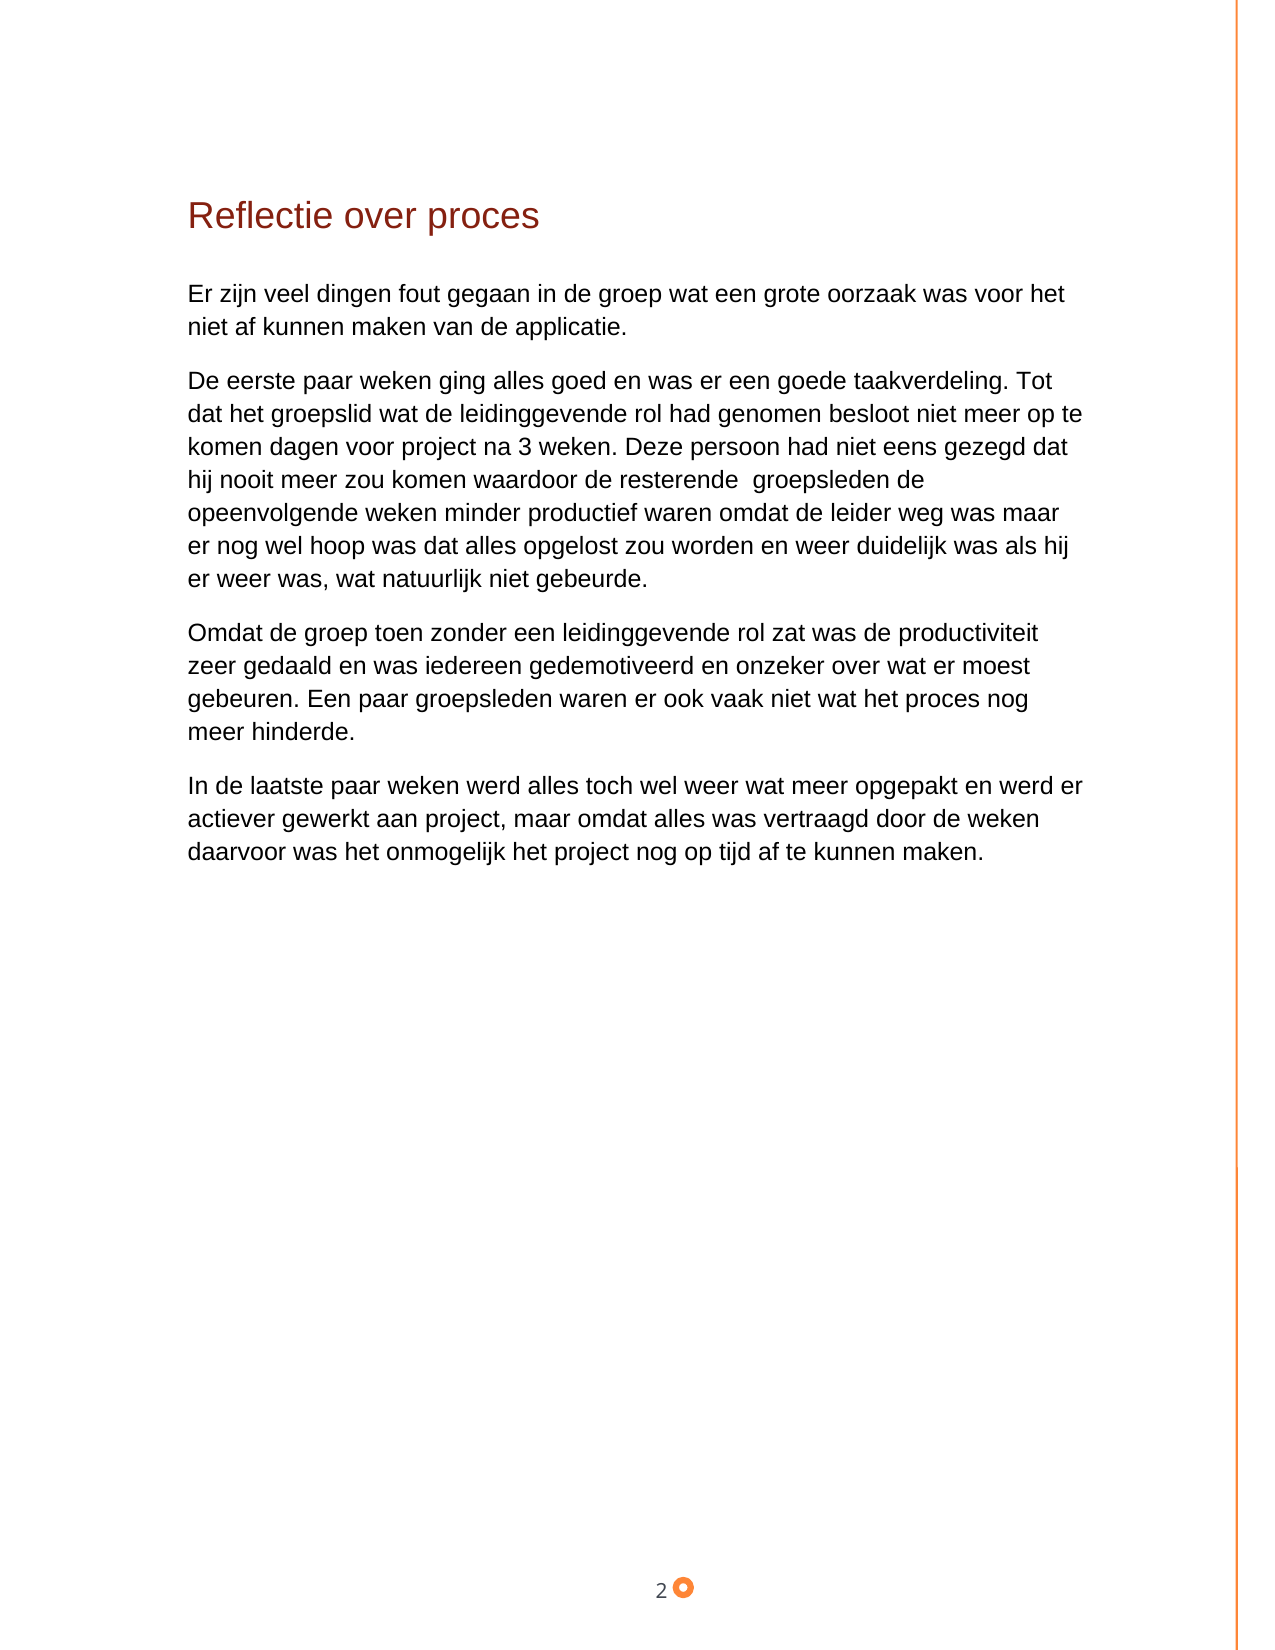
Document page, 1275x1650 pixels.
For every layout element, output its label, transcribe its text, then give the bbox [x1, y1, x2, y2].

text In de laatste paar weken werd alles toch wel weer wat meer opgepakt en werd er actiever gewerkt aan project, maar omdat alles was vertraagd door de weken daarvoor was het onmogelijk het project nog op tijd af te kunnen maken. [187, 771, 1087, 866]
text Er zijn veel dingen fout gegaan in de groep wat een grote oorzaak was voor het niet af kunnen maken van de applicatie. [187, 279, 1087, 341]
text Reflectie over proces [187, 193, 1087, 236]
text Omdat de groep toen zonder een leidinggevende rol zat was de productiviteit zeer gedaald en was iedereen gedemotiveerd en onzeker over wat er moest gebeuren. Een paar groepsleden waren er ook vaak niet wat het proces nog meer hinderde. [187, 618, 1087, 746]
text De eerste paar weken ging alles goed en was er een goede taakverdeling. Tot dat het groepslid wat de leidinggevende rol had genomen besloot niet meer op te komen dagen voor project na 3 weken. Deze persoon had niet eens gezegd dat hij nooit meer zou komen waardoor de resterende groepsleden de opeenvolgende weken minder productief waren omdat de leider weg was maar er nog wel hoop was dat alles opgelost zou worden en weer duidelijk was als hij er weer was, wat natuurlijk niet gebeurde. [187, 366, 1087, 593]
